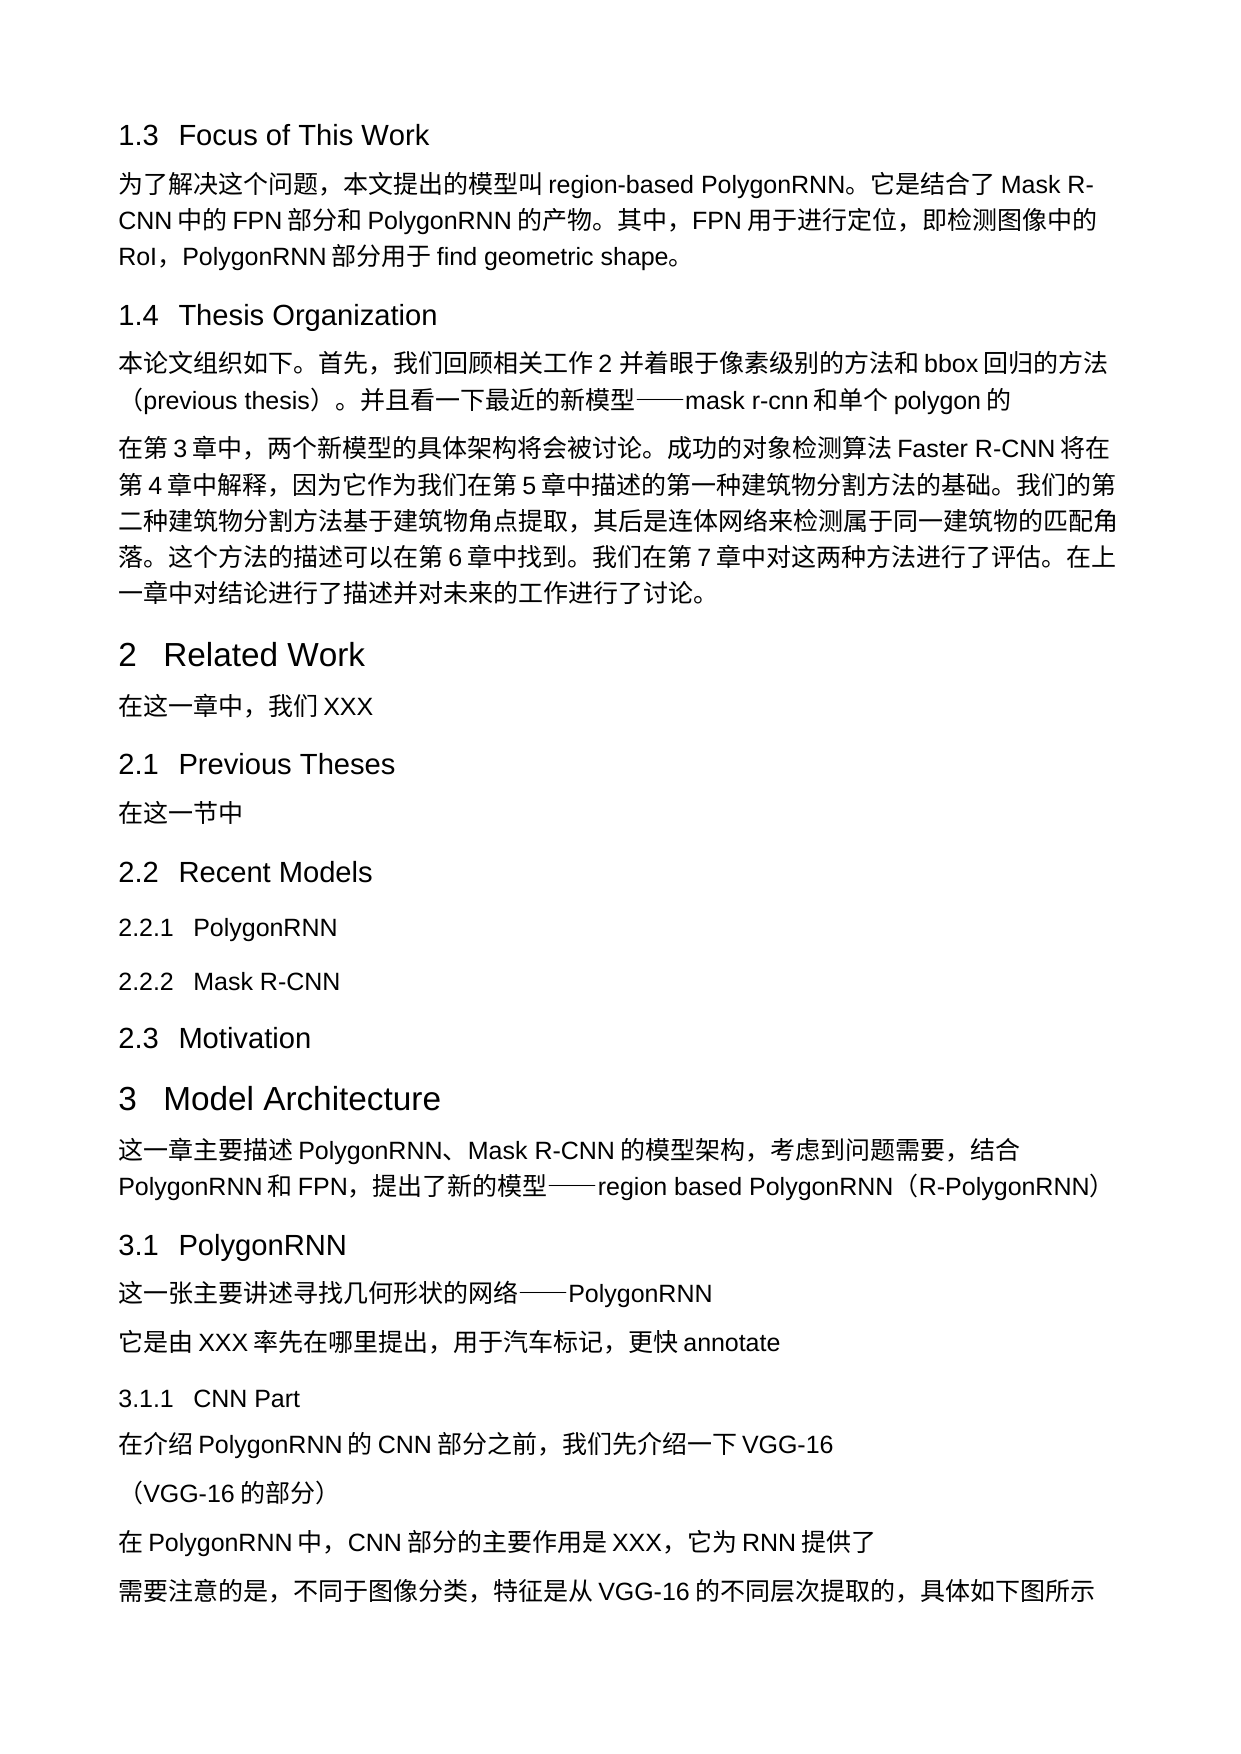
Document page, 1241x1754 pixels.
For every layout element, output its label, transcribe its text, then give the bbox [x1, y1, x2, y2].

text 在这一章中，我们XXX [118, 686, 1122, 722]
subtitle Focus of This Work [118, 118, 1122, 152]
text 在第3章中，两个新模型的具体架构将会被讨论。成功的对象检测算法Faster R-CNN将在第4章中解释，因为它作为我们在第5章中描述的第一种建筑物分割方法的基础。我们的第二种建筑物分割方法基于建筑物角点提取，其后是连体网络来检测属于同一建筑物的匹配角落。这个方法的描述可以在第6章中找到。我们在第7章中对这两种方法进行了评估。在上一章中对结论进行了描述并对未来的工作进行了讨论。 [118, 429, 1122, 610]
subtitle Motivation [118, 1021, 1122, 1054]
text 这一张主要讲述寻找几何形状的网络——PolygonRNN [118, 1274, 1122, 1310]
text 在PolygonRNN中，CNN部分的主要作用是XXX，它为RNN提供了 [118, 1522, 1122, 1559]
subtitle CNN Part [118, 1384, 1122, 1412]
text 为了解决这个问题，本文提出的模型叫region-based PolygonRNN。它是结合了Mask R-CNN中的FPN部分和PolygonRNN的产物。其中，FPN用于进行定位，即检测图像中的RoI，PolygonRNN部分用于find geometric shape。 [118, 164, 1122, 273]
text 它是由XXX率先在哪里提出，用于汽车标记，更快annotate [118, 1322, 1122, 1359]
subtitle Mask R-CNN [118, 967, 1122, 996]
text 本论文组织如下。首先，我们回顾相关工作2 并着眼于像素级别的方法和bbox回归的方法（previous thesis）。并且看一下最近的新模型——mask r-cnn和单个polygon的 [118, 344, 1122, 416]
text 需要注意的是，不同于图像分类，特征是从VGG-16的不同层次提取的，具体如下图所示 [118, 1571, 1122, 1607]
text （VGG-16的部分） [118, 1474, 1122, 1510]
subtitle Related Work [118, 635, 1122, 674]
subtitle Recent Models [118, 855, 1122, 888]
text 在介绍PolygonRNN的CNN部分之前，我们先介绍一下VGG-16 [118, 1425, 1122, 1461]
text 这一章主要描述PolygonRNN、Mask R-CNN的模型架构，考虑到问题需要，结合PolygonRNN和FPN，提出了新的模型——region based PolygonRNN（R-PolygonRNN） [118, 1130, 1122, 1203]
text 在这一节中 [118, 793, 1122, 830]
subtitle Previous Theses [118, 747, 1122, 781]
subtitle PolygonRNN [118, 1228, 1122, 1261]
subtitle PolygonRNN [118, 913, 1122, 942]
subtitle Model Architecture [118, 1079, 1122, 1118]
subtitle Thesis Organization [118, 298, 1122, 331]
